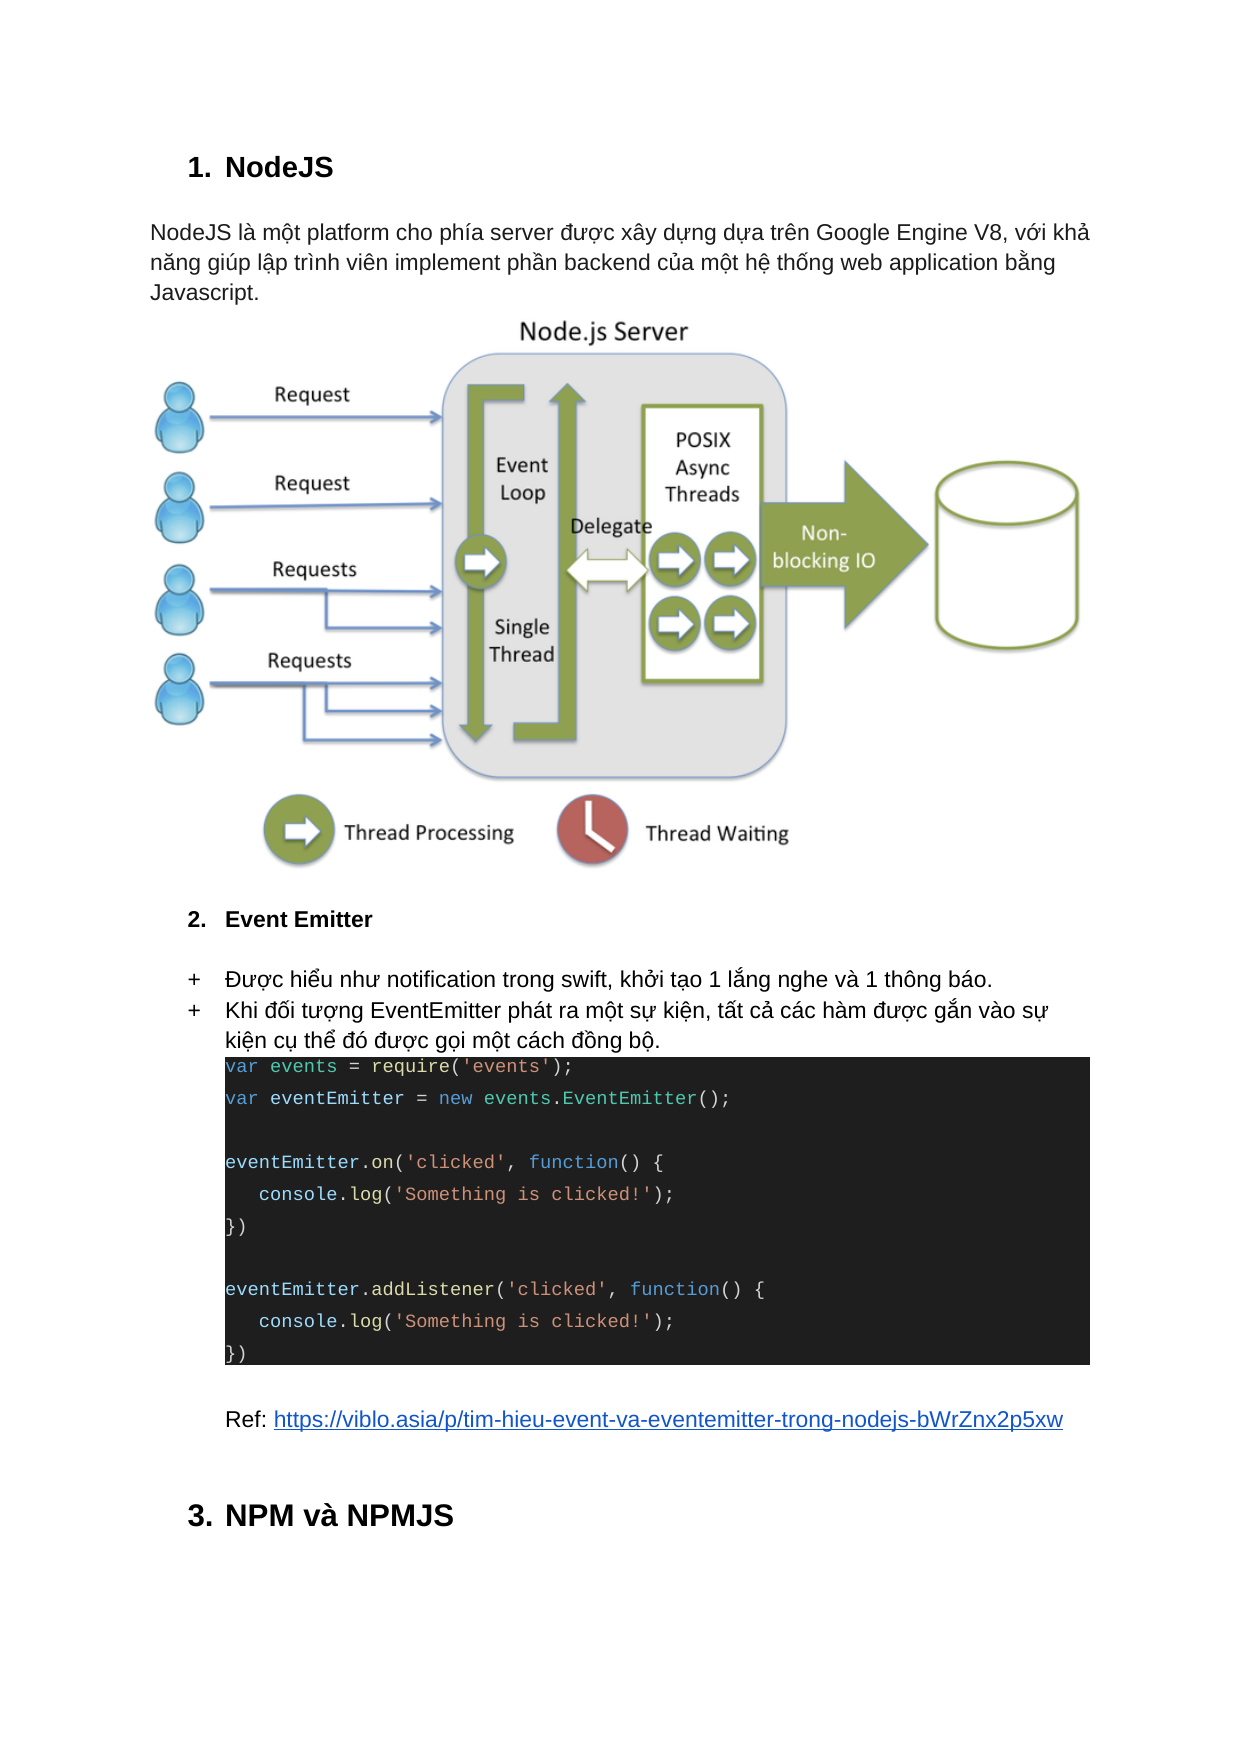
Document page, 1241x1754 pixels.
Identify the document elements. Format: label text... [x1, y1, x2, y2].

text var events = require('events'); [225, 1057, 1090, 1078]
list NPM và NPMJS [187, 1497, 1090, 1532]
text var eventEmitter = new events.EventEmitter(); [225, 1089, 1090, 1110]
text console.log('Something is clicked!'); [225, 1184, 1090, 1206]
list Được hiểu như notification trong swift, khởi tạo 1 lắng nghe và 1 thông báo. [187, 966, 1090, 993]
list NodeJS [187, 150, 1090, 183]
text }) [225, 1216, 1090, 1238]
list Event Emitter [187, 906, 1090, 932]
text eventEmitter.addListener('clicked', function() { [225, 1280, 1090, 1301]
list Khi đối tượng EventEmitter phát ra một sự kiện, tất cả các hàm được gắn vào sự kiện cụ thể đó được gọi một cách đồng bộ. [187, 997, 1090, 1053]
text Ref: https://viblo.asia/p/tim-hieu-event-va-eventemitter-trong-nodejs-bWrZnx2p5xw [225, 1406, 1090, 1432]
text NodeJS là một platform cho phía server được xây dựng dựa trên Google Engine V8, với khả năng giúp lập trình viên implement phần backend của một hệ thống web application bằng Javascript. [150, 245, 1090, 306]
picture [150, 309, 1091, 872]
text eventEmitter.on('clicked', function() { [225, 1153, 1090, 1174]
text console.log('Something is clicked!'); [225, 1312, 1090, 1333]
text }) [225, 1344, 1090, 1365]
